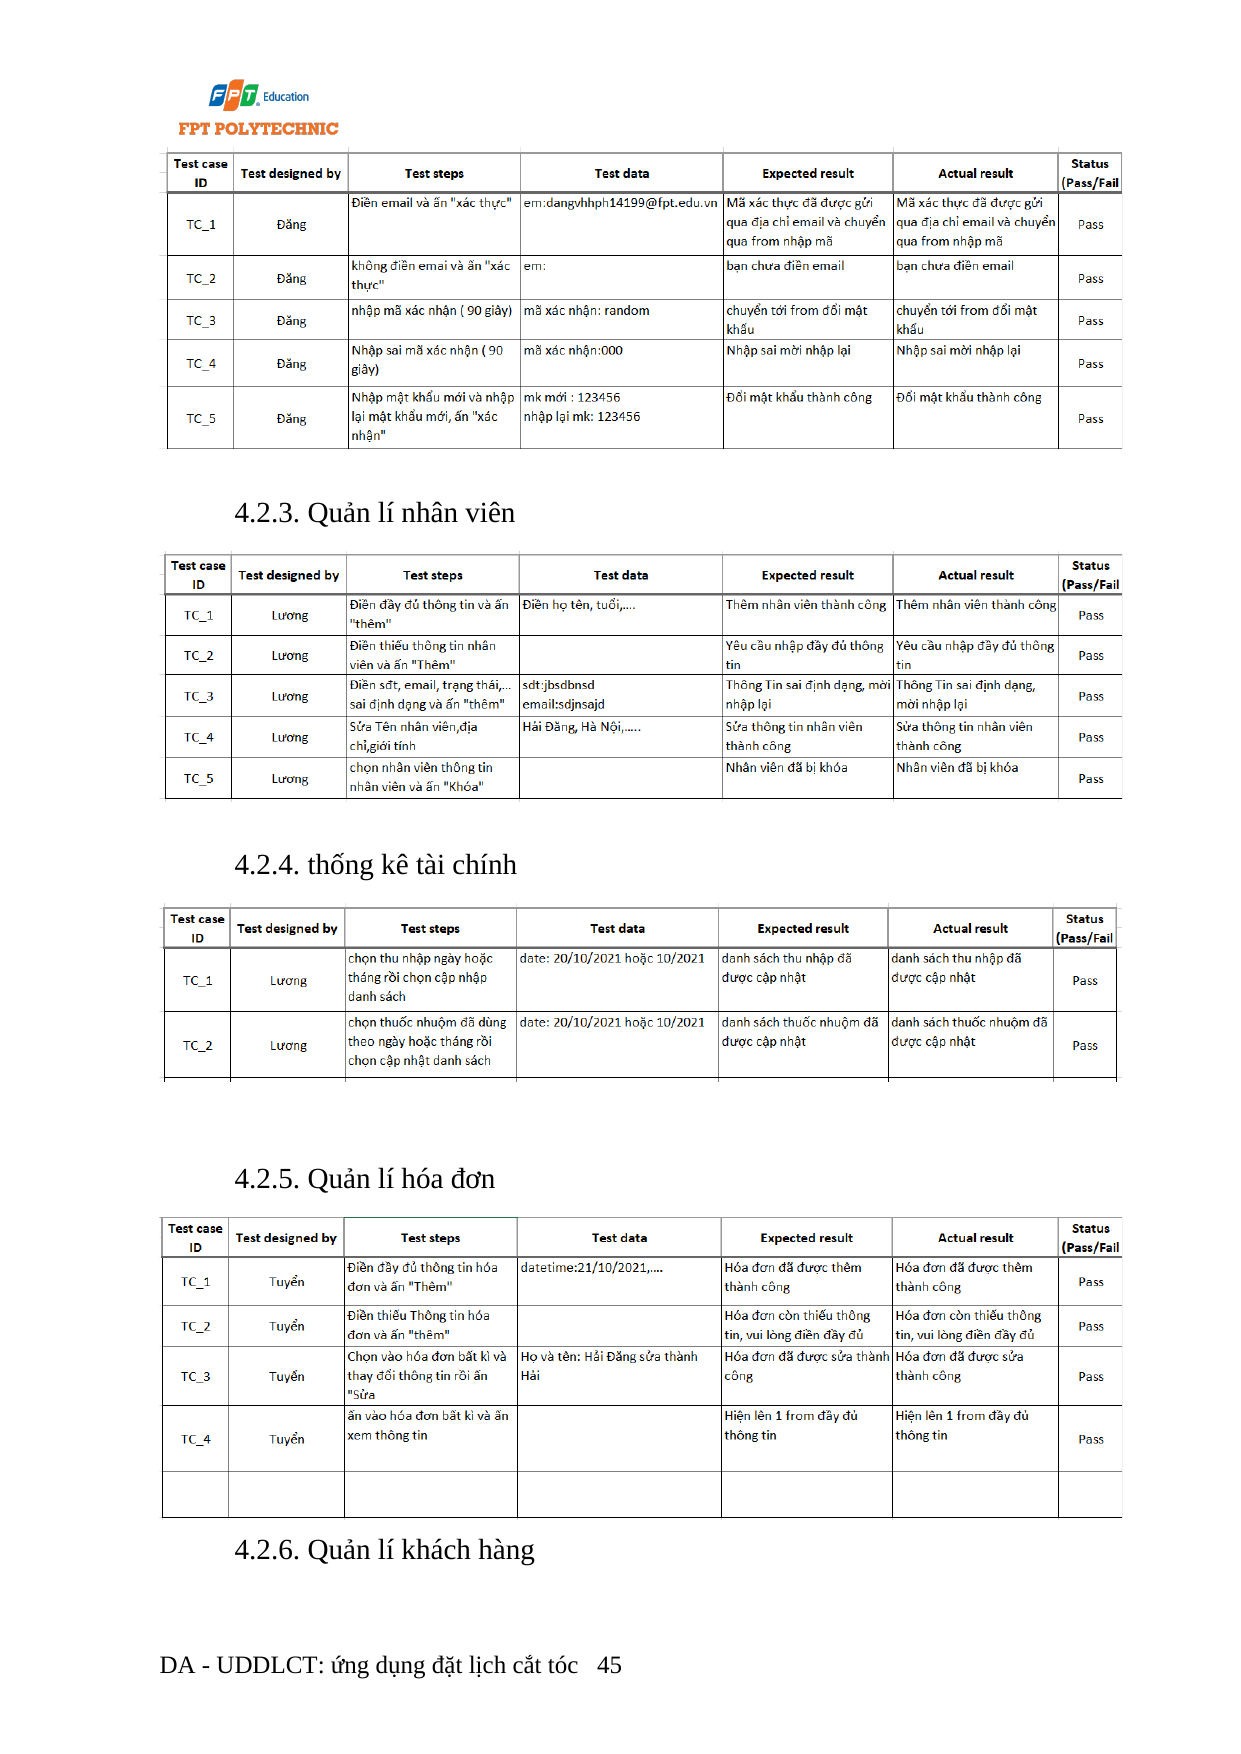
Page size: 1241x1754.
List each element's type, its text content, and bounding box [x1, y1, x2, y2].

text Quản lí nhân viên [234, 495, 1122, 529]
picture [159, 147, 1123, 449]
text Quản lí hóa đơn [234, 1161, 1122, 1195]
picture [159, 1217, 1123, 1520]
picture [173, 75, 343, 138]
text Quản lí khách hàng [234, 1532, 1122, 1566]
picture [159, 551, 1123, 802]
picture [159, 903, 1123, 1082]
text thống kê tài chính [234, 847, 1122, 881]
